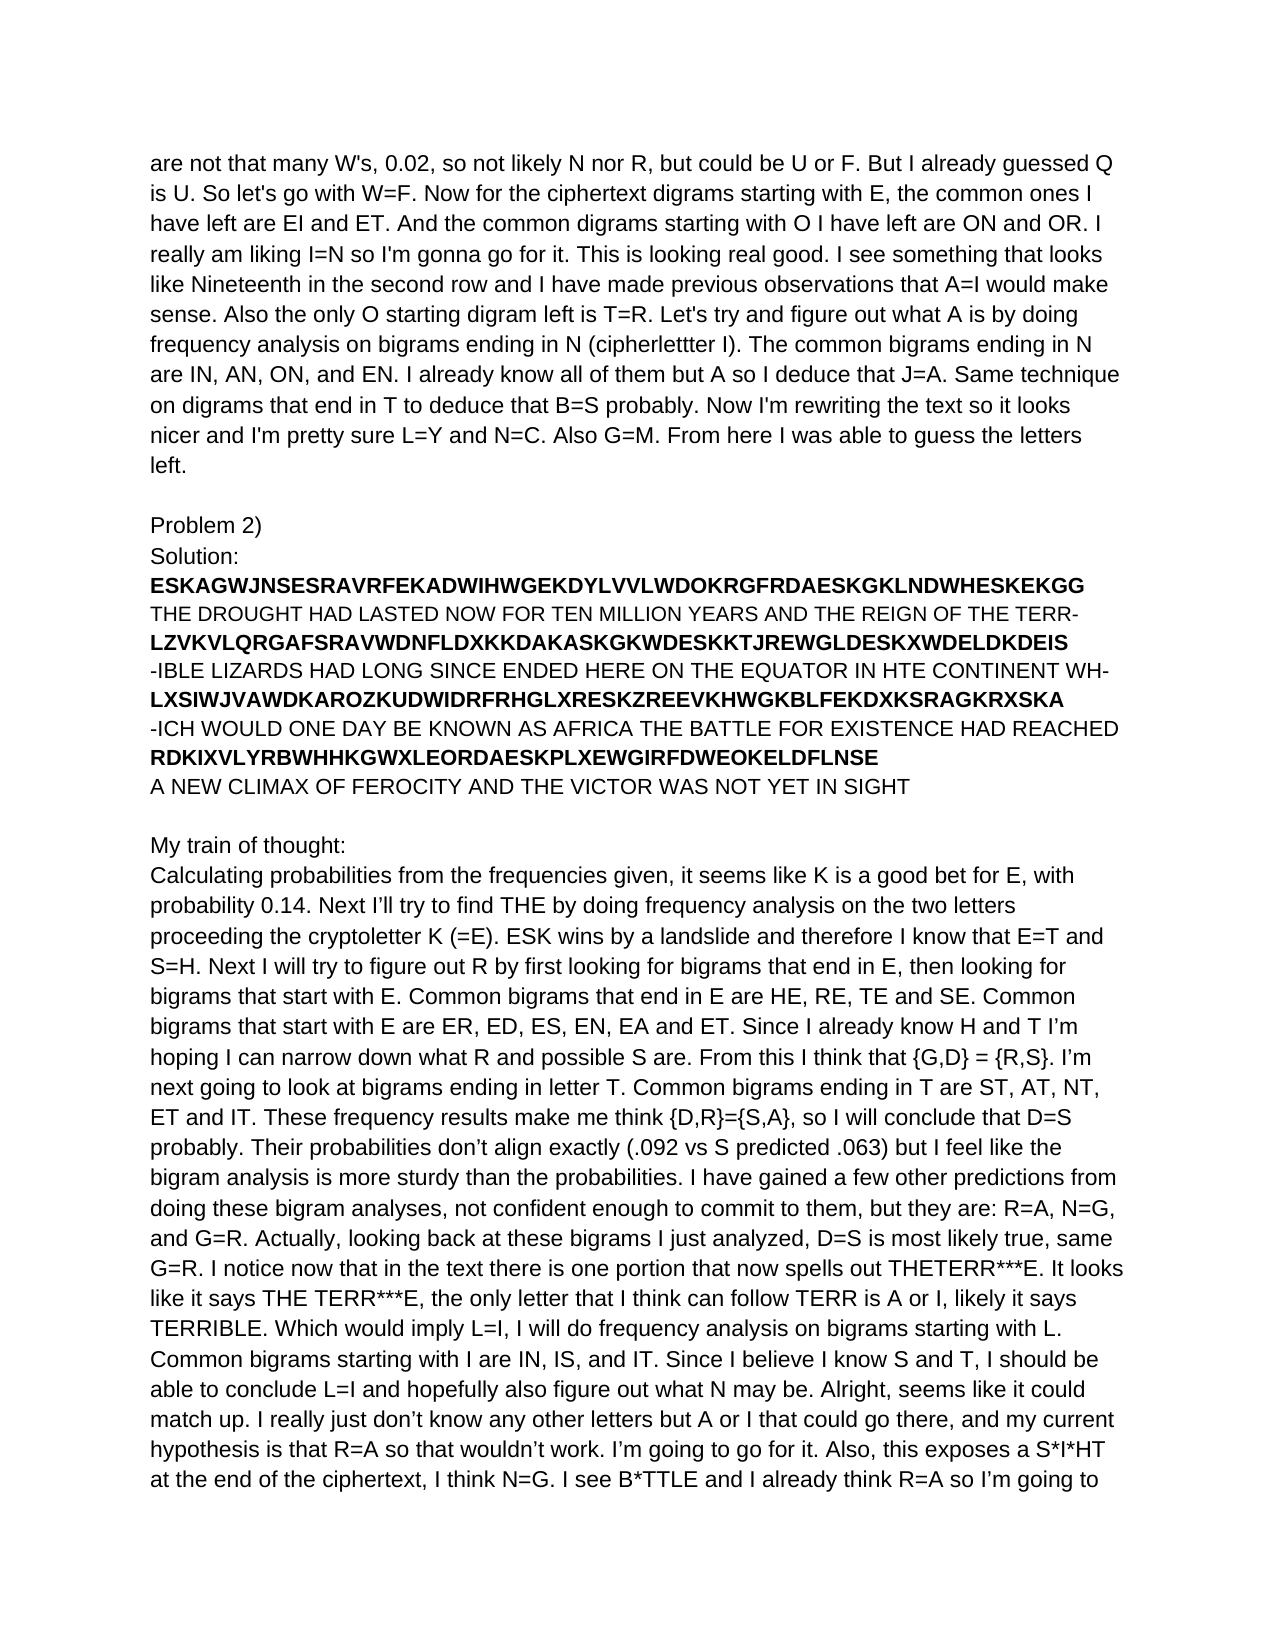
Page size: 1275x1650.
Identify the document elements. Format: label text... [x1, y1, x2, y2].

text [150, 150, 1125, 478]
text A NEW CLIMAX OF FEROCITY AND THE VICTOR WAS NOT YET IN SIGHT [150, 774, 1125, 799]
text LZVKVLQRGAFSRAVWDNFLDXKKDAKASKGKWDESKKTJREWGLDESKXWDELDKDEIS [150, 629, 1125, 654]
text -ICH WOULD ONE DAY BE KNOWN AS AFRICA THE BATTLE FOR EXISTENCE HAD REACHED [150, 716, 1125, 741]
text RDKIXVLYRBWHHKGWXLEORDAESKPLXEWGIRFDWEOKELDFLNSE [150, 745, 1125, 770]
text Problem 2) [150, 512, 1125, 539]
text Solution: [150, 543, 1125, 569]
text LXSIWJVAWDKAROZKUDWIDRFRHGLXRESKZREEVKHWGKBLFEKDXKSRAGKRXSKA [150, 687, 1125, 712]
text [150, 862, 1125, 1493]
text ESKAGWJNSESRAVRFEKADWIHWGEKDYLVVLWDOKRGFRDAESKGKLNDWHESKEKGG [150, 573, 1125, 598]
text -IBLE LIZARDS HAD LONG SINCE ENDED HERE ON THE EQUATOR IN HTE CONTINENT WH- [150, 658, 1125, 683]
text My train of thought: [150, 832, 1125, 858]
text THE DROUGHT HAD LASTED NOW FOR TEN MILLION YEARS AND THE REIGN OF THE TERR- [150, 602, 1125, 626]
